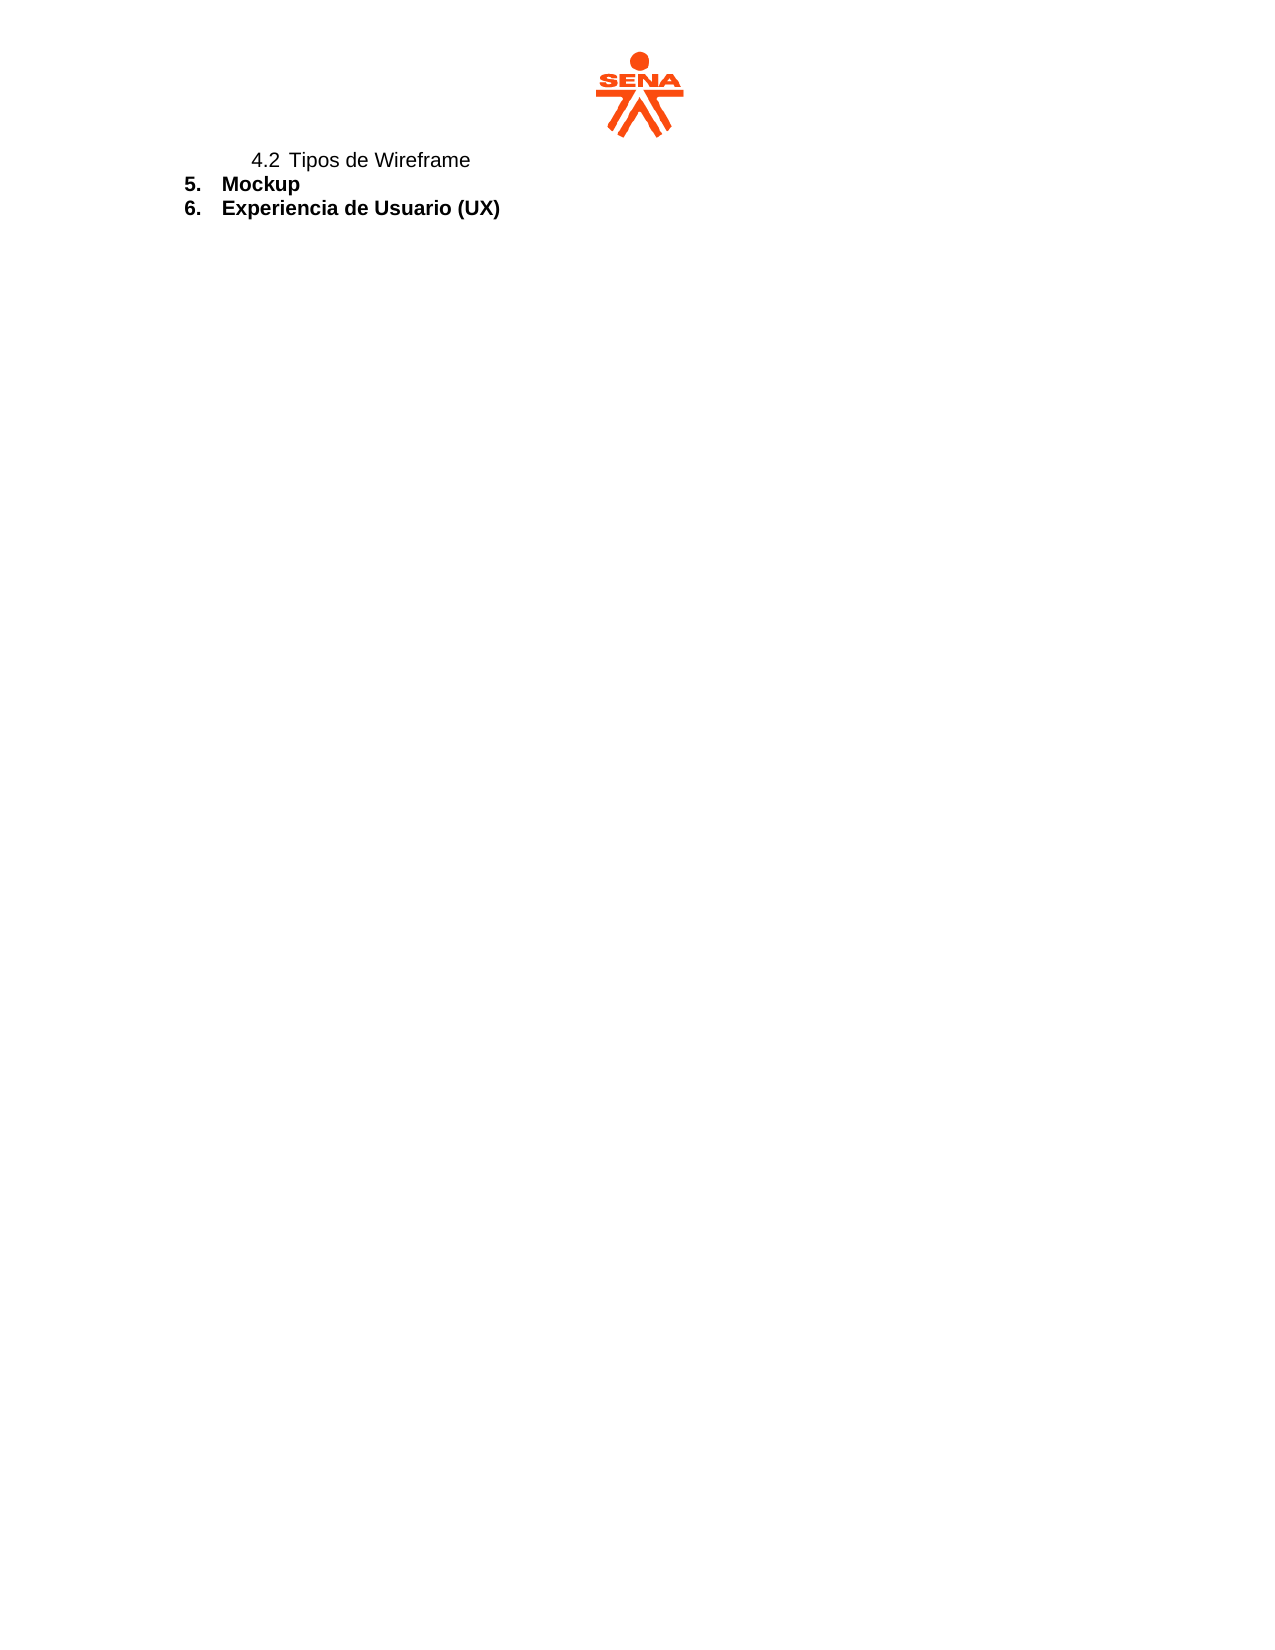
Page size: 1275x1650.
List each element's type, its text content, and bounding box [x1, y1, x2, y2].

list Tipos de Wireframe [251, 148, 1098, 172]
list Experiencia de Usuario (UX) [184, 196, 1098, 219]
picture [585, 48, 690, 142]
list Mockup [184, 172, 1098, 196]
